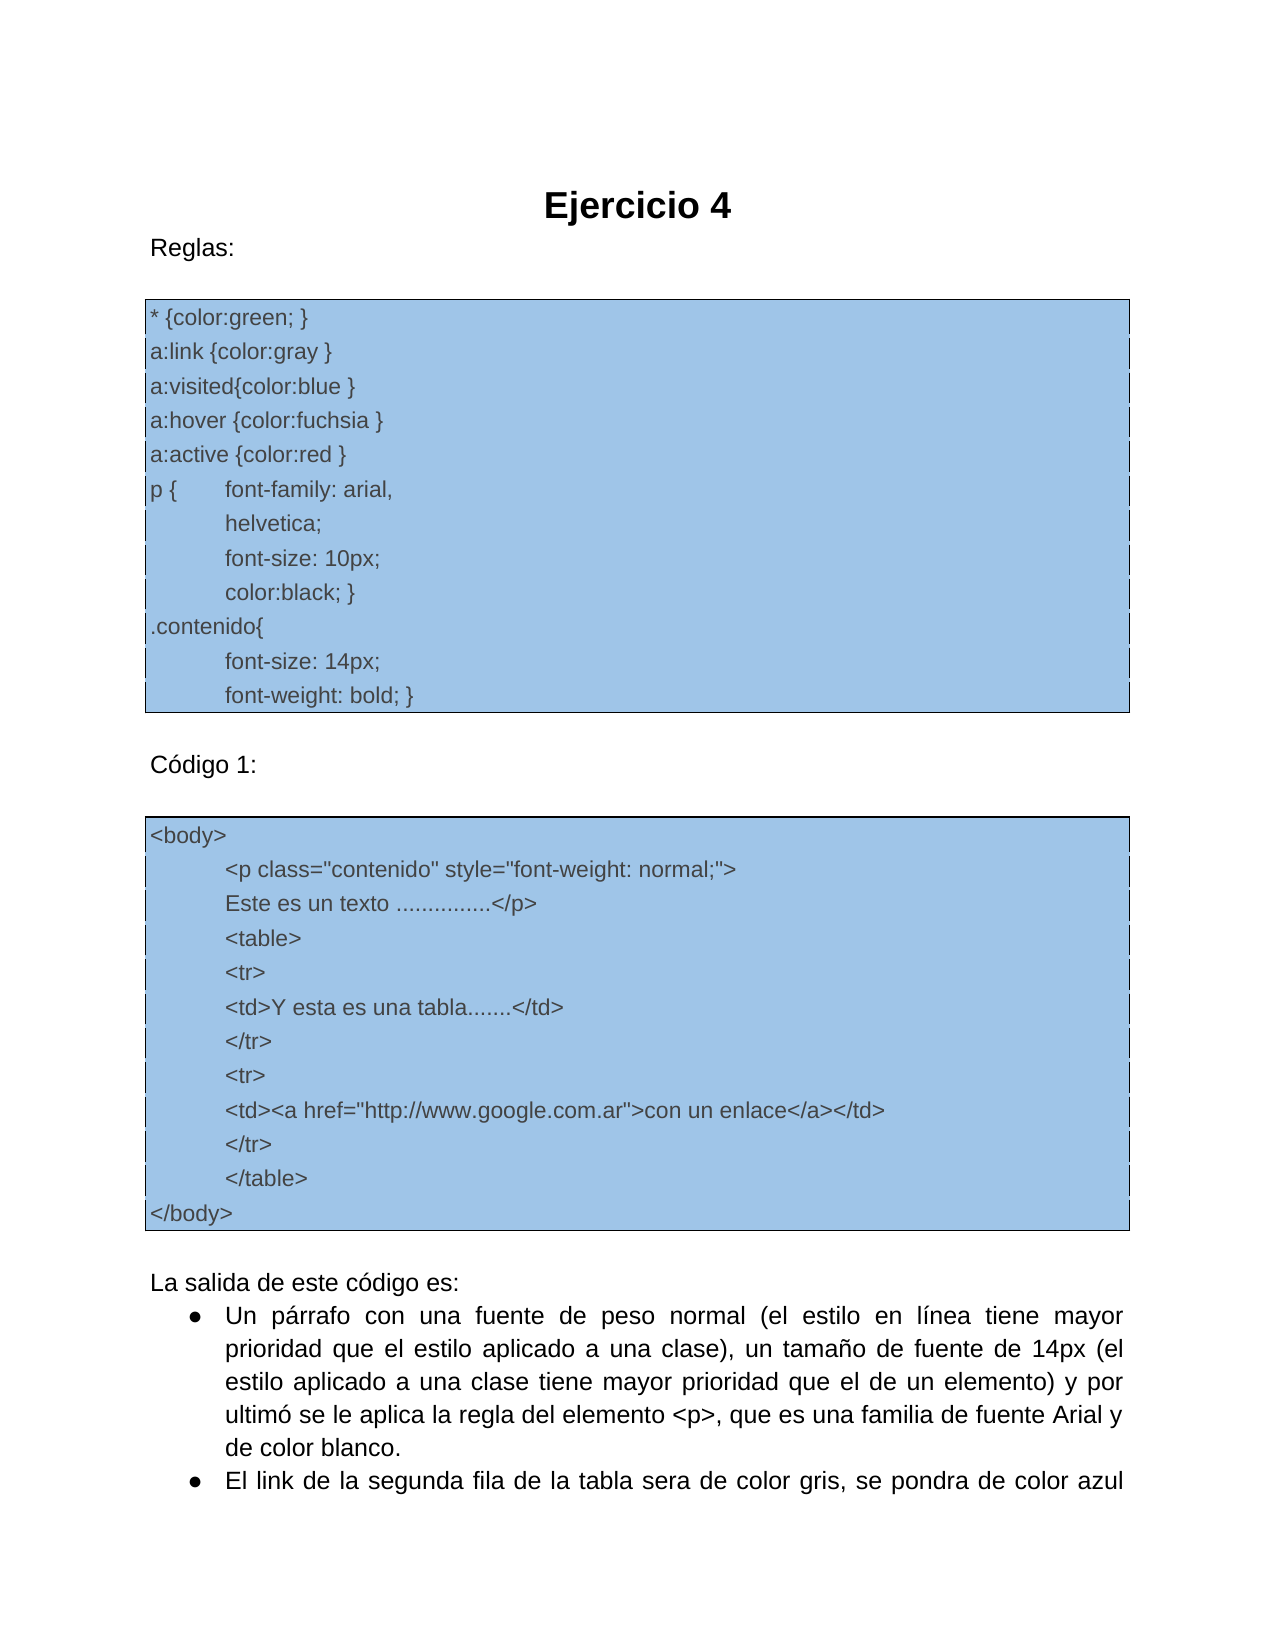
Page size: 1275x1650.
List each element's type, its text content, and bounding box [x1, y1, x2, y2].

text font-size: 14px; [146, 648, 1129, 678]
text a:link {color:gray } [146, 338, 1129, 369]
text a:active {color:red } [146, 441, 1129, 472]
text </tr> [146, 1131, 1129, 1162]
text La salida de este código es: [150, 1268, 1125, 1297]
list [187, 1466, 1125, 1495]
text a:visited{color:blue } [146, 373, 1129, 403]
text <body> [146, 818, 1129, 852]
text .contenido{ [146, 613, 1129, 644]
text <td>Y esta es una tabla.......</td> [145, 993, 1129, 1024]
list Un párrafo con una fuente de peso normal (el estilo en línea tiene mayor prioridad que el estilo aplicado a una clase), un tamaño de fuente de 14px (el estilo aplicado a una clase tiene mayor prioridad que el de un elemento) y por ultimó se le aplica la regla del elemento <p>, que es una familia de fuente Arial y de color blanco. [187, 1301, 1125, 1462]
text font-size: 10px; [145, 544, 1129, 575]
text </table> [146, 1165, 1129, 1196]
text * {color:green; } [146, 300, 1129, 334]
text <tr> [146, 1062, 1129, 1093]
text <td><a href="http://www.google.com.ar">con un enlace</a></td> [146, 1097, 1129, 1127]
text a:hover {color:fuchsia } [146, 407, 1129, 437]
text color:black; } [146, 579, 1129, 609]
text <table> [146, 925, 1129, 955]
text Este es un texto ...............</p> [146, 890, 1129, 921]
text font-weight: bold; } [146, 682, 1129, 712]
text <p class="contenido" style="font-weight: normal;"> [146, 856, 1129, 887]
text Ejercicio 4 [150, 183, 1125, 226]
text helvetica; [146, 510, 1129, 541]
text </body> [146, 1200, 1129, 1230]
text p { font-family: arial, [146, 476, 1129, 506]
text </tr> [146, 1028, 1129, 1058]
text <tr> [146, 959, 1129, 990]
text Reglas: [150, 233, 1125, 261]
text Código 1: [150, 750, 1125, 779]
